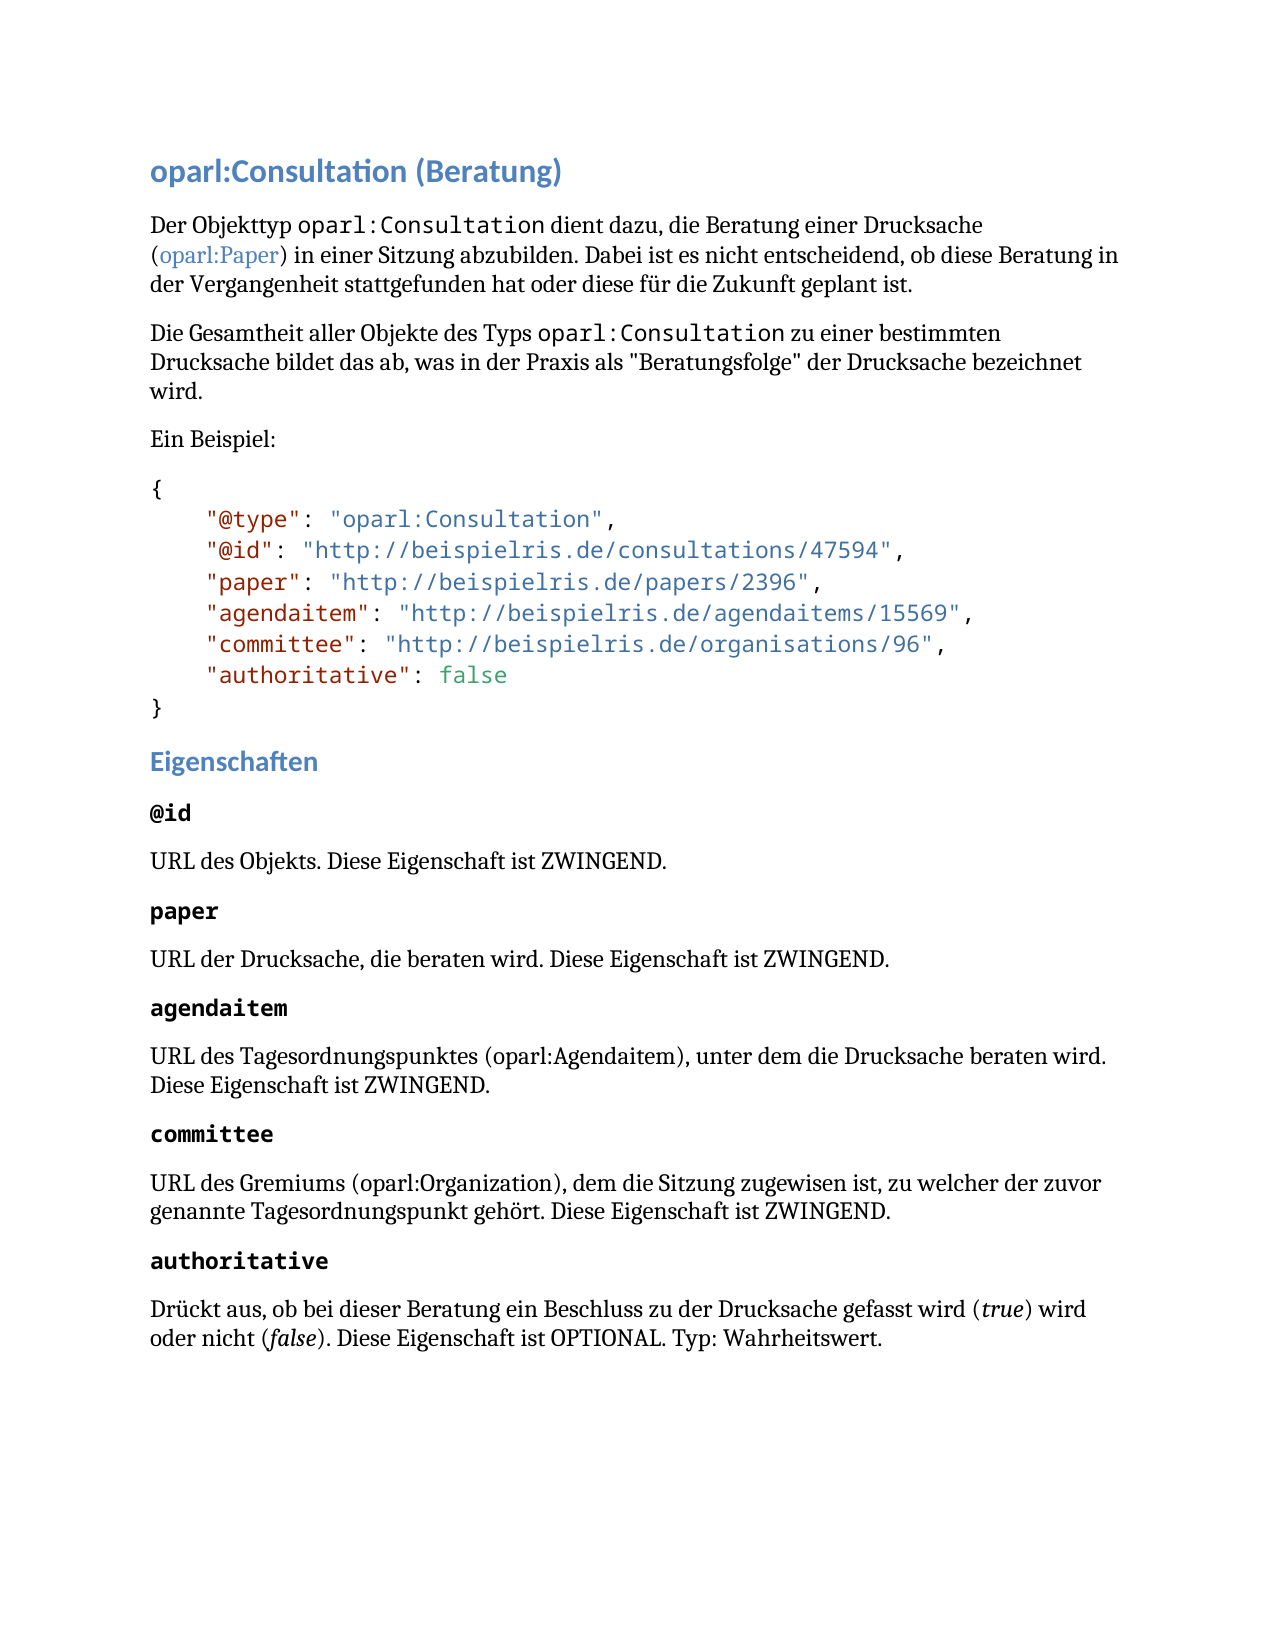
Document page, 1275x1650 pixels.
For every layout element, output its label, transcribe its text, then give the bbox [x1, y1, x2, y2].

text authoritative [150, 1245, 1125, 1276]
text committee [150, 1118, 1125, 1150]
text Der Objekttyp oparl:Consultation dient dazu, die Beratung einer Drucksache (oparl:Paper) in einer Sitzung abzubilden. Dabei ist es nicht entscheidend, ob diese Beratung in der Vergangenheit stattgefunden hat oder diese für die Zukunft geplant ist. [150, 209, 1125, 298]
text @id [150, 797, 1125, 828]
text Die Gesamtheit aller Objekte des Typs oparl:Consultation zu einer bestimmten Drucksache bildet das ab, was in der Praxis als "Beratungsfolge" der Drucksache bezeichnet wird. [150, 317, 1125, 406]
text URL des Objekts. Diese Eigenschaft ist ZWINGEND. [150, 847, 1125, 876]
subtitle Eigenschaften [150, 743, 1125, 778]
text paper [150, 895, 1125, 926]
text URL der Drucksache, die beraten wird. Diese Eigenschaft ist ZWINGEND. [150, 945, 1125, 973]
text Ein Beispiel: [150, 424, 1125, 453]
subtitle oparl:Consultation (Beratung) [150, 150, 1125, 191]
text URL des Tagesordnungspunktes (oparl:Agendaitem), unter dem die Drucksache beraten wird. Diese Eigenschaft ist ZWINGEND. [150, 1042, 1125, 1100]
text agendaitem [150, 992, 1125, 1023]
